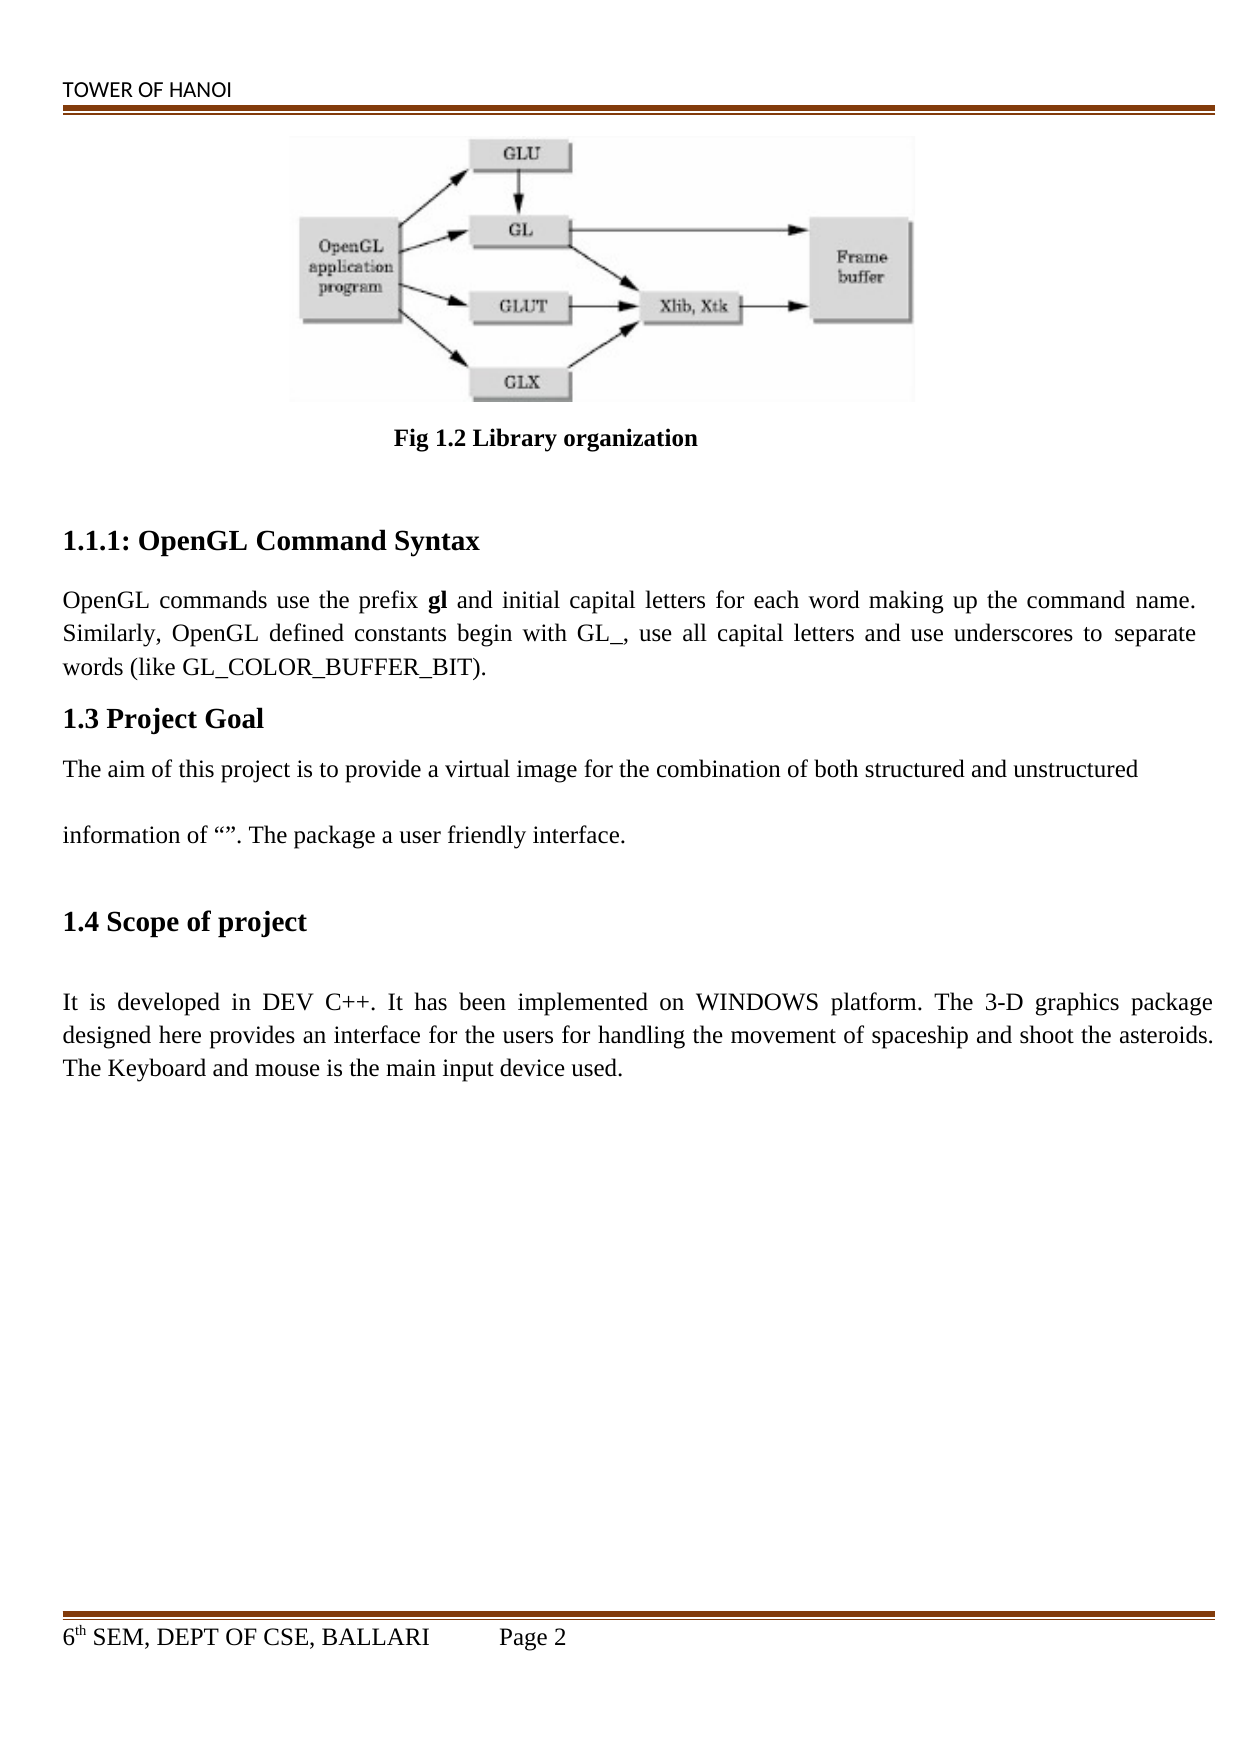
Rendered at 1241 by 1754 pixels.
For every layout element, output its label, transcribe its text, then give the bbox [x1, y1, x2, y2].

text information of “”. The package a user friendly interface. [62, 820, 1215, 849]
text Fig 1.2 Library organization [287, 387, 1197, 452]
text OpenGL commands use the prefix gl and initial capital letters for each word making up the command name. Similarly, OpenGL defined constants begin with GL_, use all capital letters and use underscores to separate words (like GL_COLOR_BUFFER_BIT). [62, 586, 1196, 680]
text It is developed in DEV C++. It has been implemented on WINDOWS platform. The 3-D graphics package designed here provides an interface for the users for handling the movement of spaceship and shoot the asteroids. The Keyboard and mouse is the main input device used. [62, 987, 1215, 1082]
picture [289, 136, 916, 402]
text 1.1.1: OpenGL Command Syntax [62, 523, 1215, 557]
text The aim of this project is to provide a virtual image for the combination of both structured and unstructured [62, 754, 1215, 783]
text 1.3 Project Goal [62, 701, 1215, 735]
text 1.4 Scope of project [62, 904, 1215, 937]
